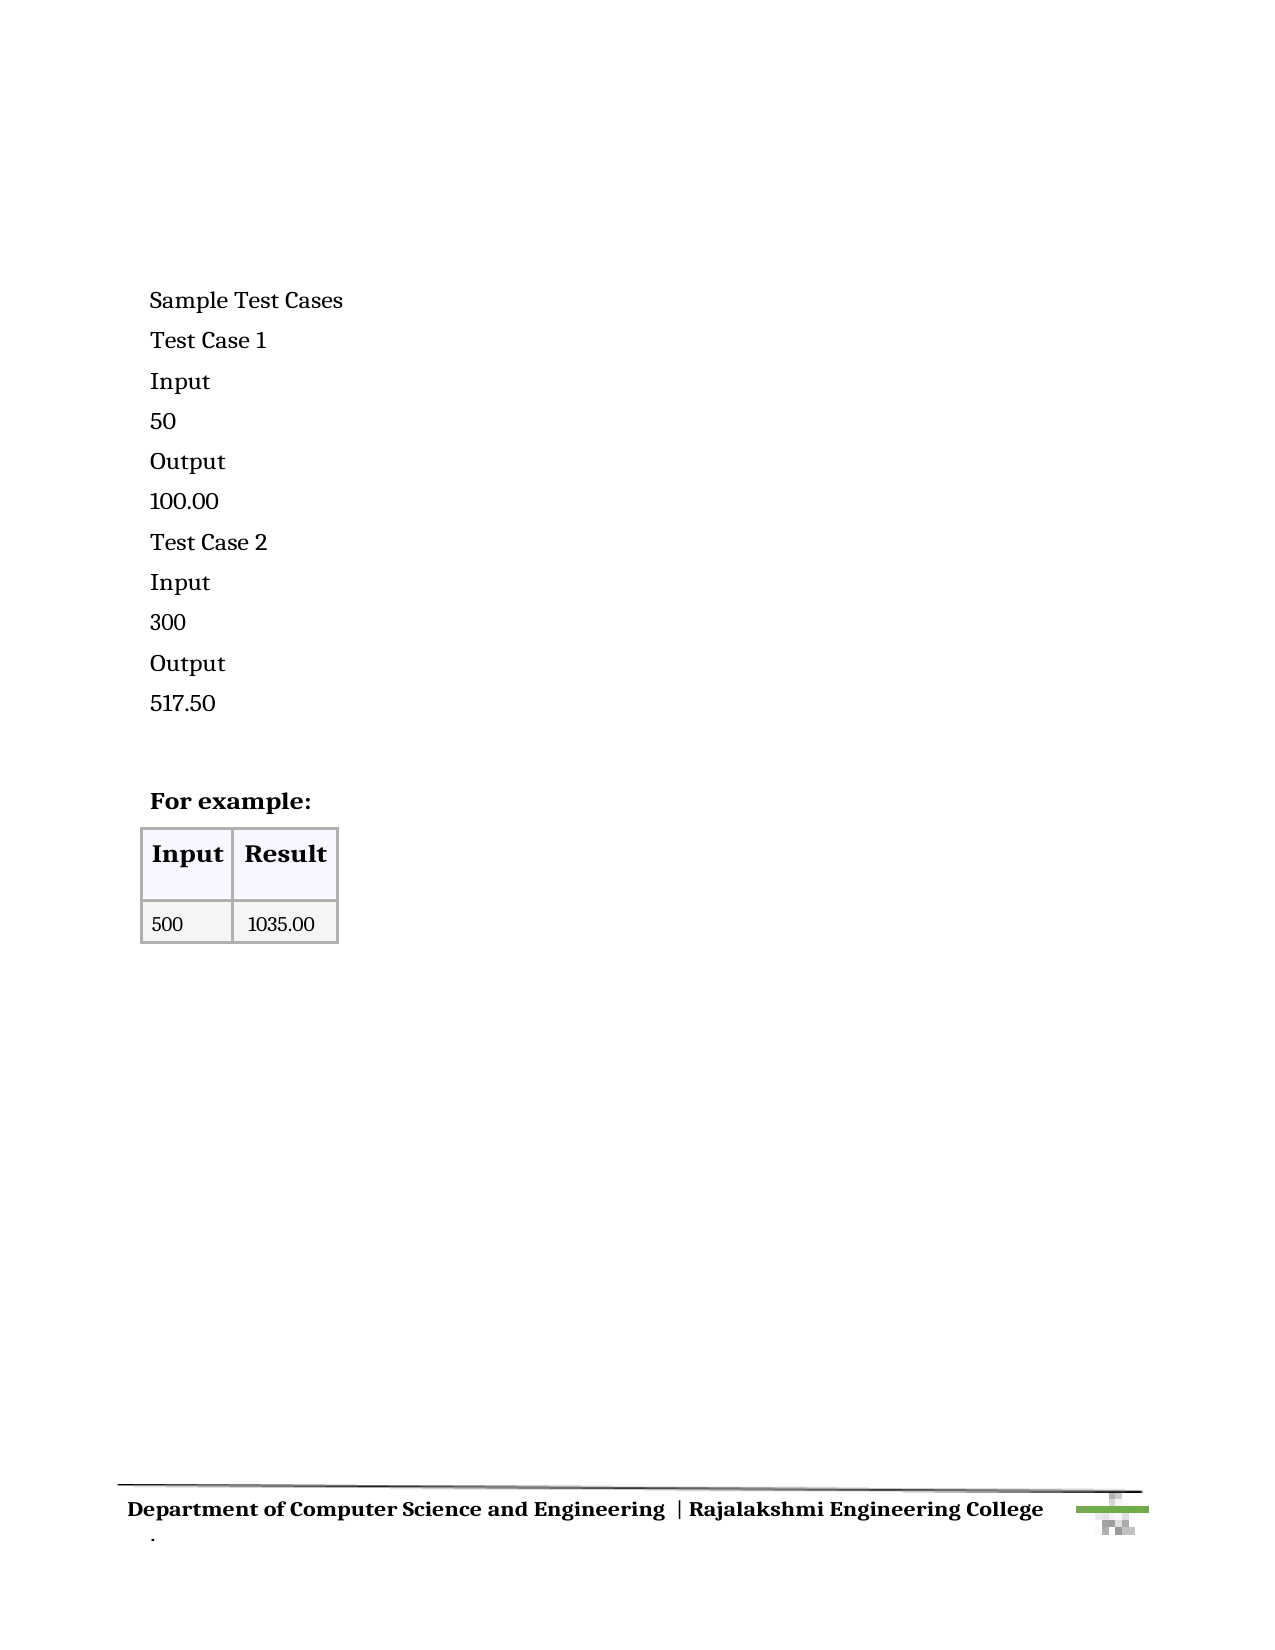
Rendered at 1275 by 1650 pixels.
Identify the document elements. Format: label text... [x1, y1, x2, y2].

text Output 517.50 [150, 649, 231, 717]
text 300 [150, 609, 1152, 636]
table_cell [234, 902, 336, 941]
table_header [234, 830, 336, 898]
text Output 100.00 [150, 448, 231, 516]
text Sample Test Cases Test Case 1 [150, 287, 358, 355]
text Test Case 2 Input [150, 528, 277, 596]
text Input 50 [150, 367, 213, 435]
picture [117, 1484, 1149, 1535]
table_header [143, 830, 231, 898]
subtitle For example: [150, 788, 1152, 816]
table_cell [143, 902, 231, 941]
